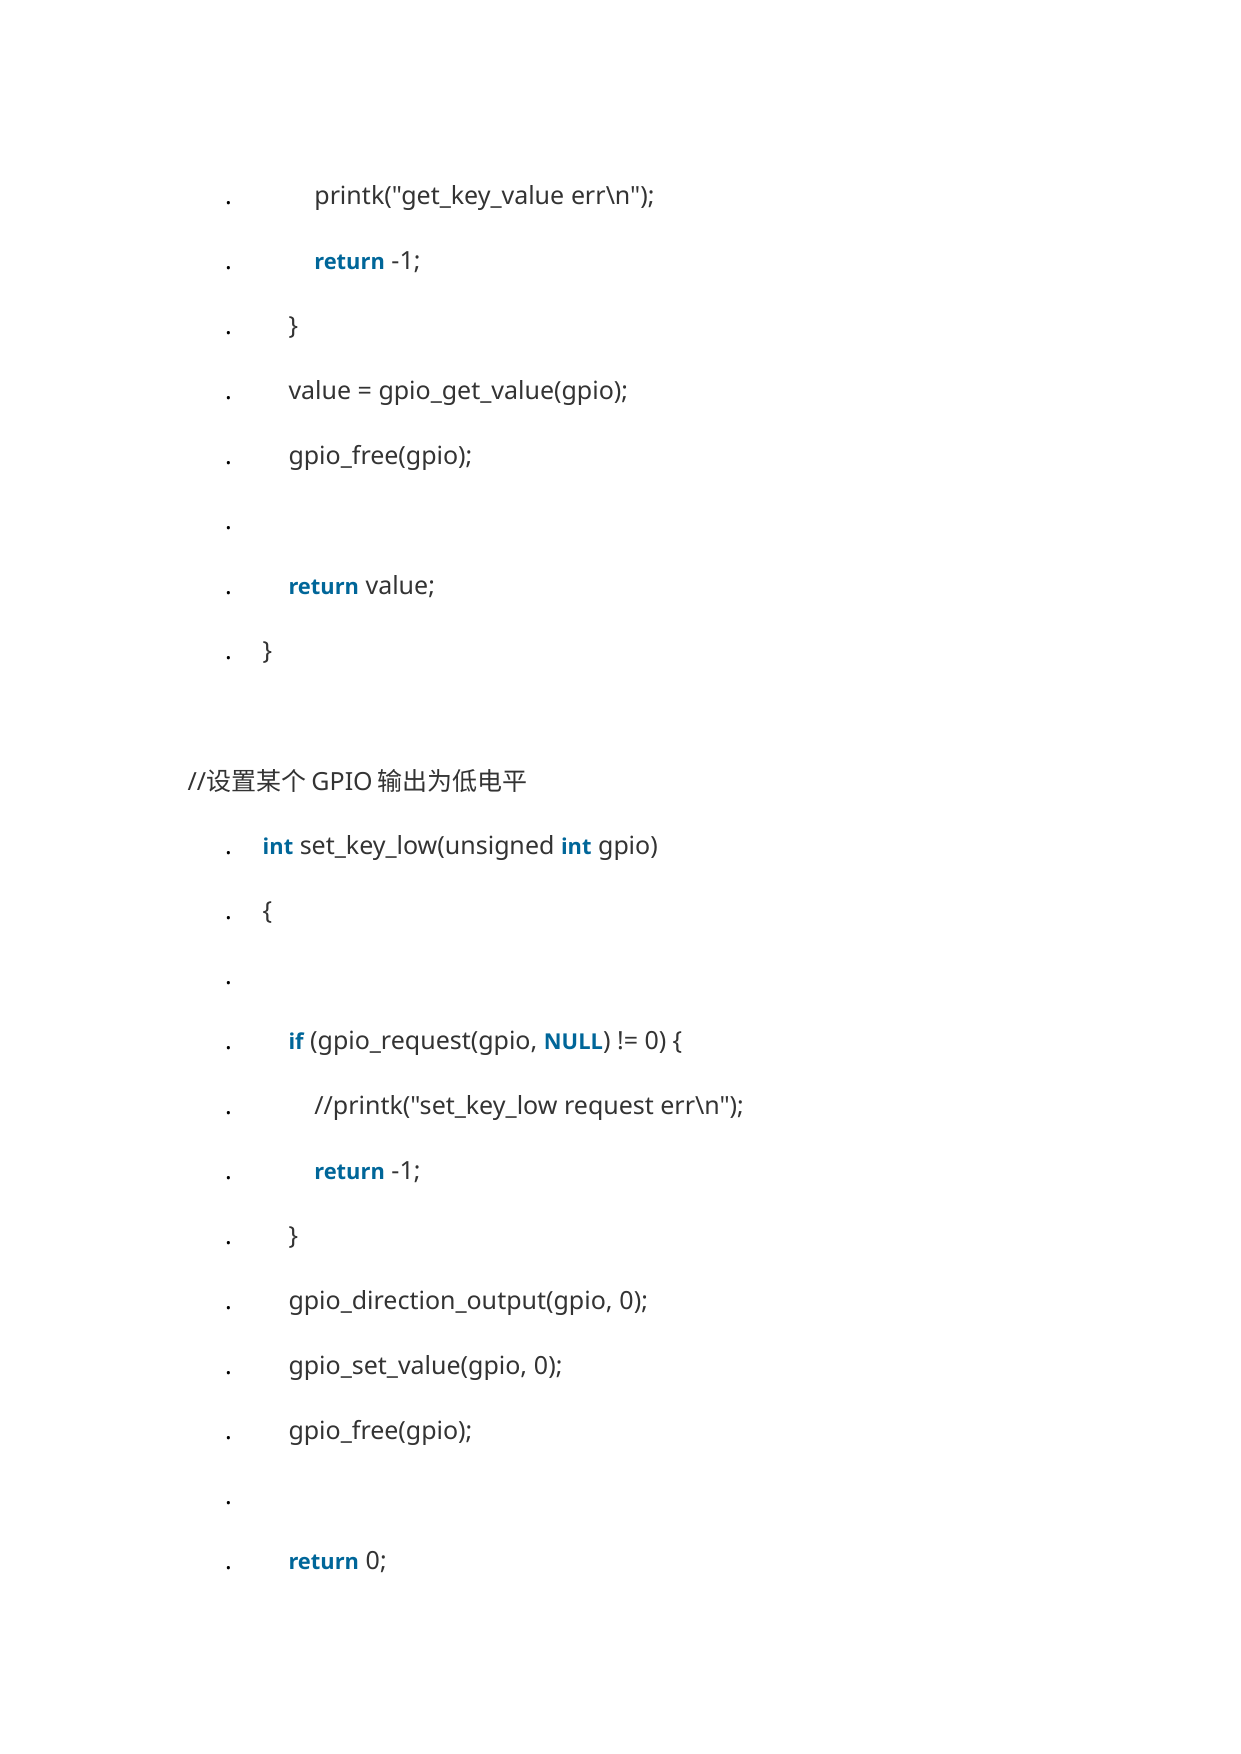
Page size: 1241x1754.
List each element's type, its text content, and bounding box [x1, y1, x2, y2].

list gpio_free(gpio); [225, 1397, 1053, 1462]
list gpio_free(gpio); [225, 422, 1053, 487]
list printk("get_key_value err\n"); [225, 162, 1053, 227]
list } [225, 292, 1053, 357]
list return -1; [225, 227, 1053, 292]
list if (gpio_request(gpio, NULL) != 0) { [225, 1007, 1053, 1072]
list int set_key_low(unsigned int gpio) [225, 812, 1053, 877]
list { [225, 877, 1053, 942]
list return value; [225, 552, 1053, 617]
text //设置某个GPIO输出为低电平 [187, 682, 1053, 812]
list //printk("set_key_low request err\n"); [225, 1072, 1053, 1137]
list return -1; [225, 1137, 1053, 1202]
list } [225, 1202, 1053, 1267]
list gpio_set_value(gpio, 0); [225, 1332, 1053, 1397]
list gpio_direction_output(gpio, 0); [225, 1267, 1053, 1332]
list value = gpio_get_value(gpio); [225, 357, 1053, 422]
list return 0; [225, 1527, 1053, 1592]
list } [225, 617, 1053, 682]
